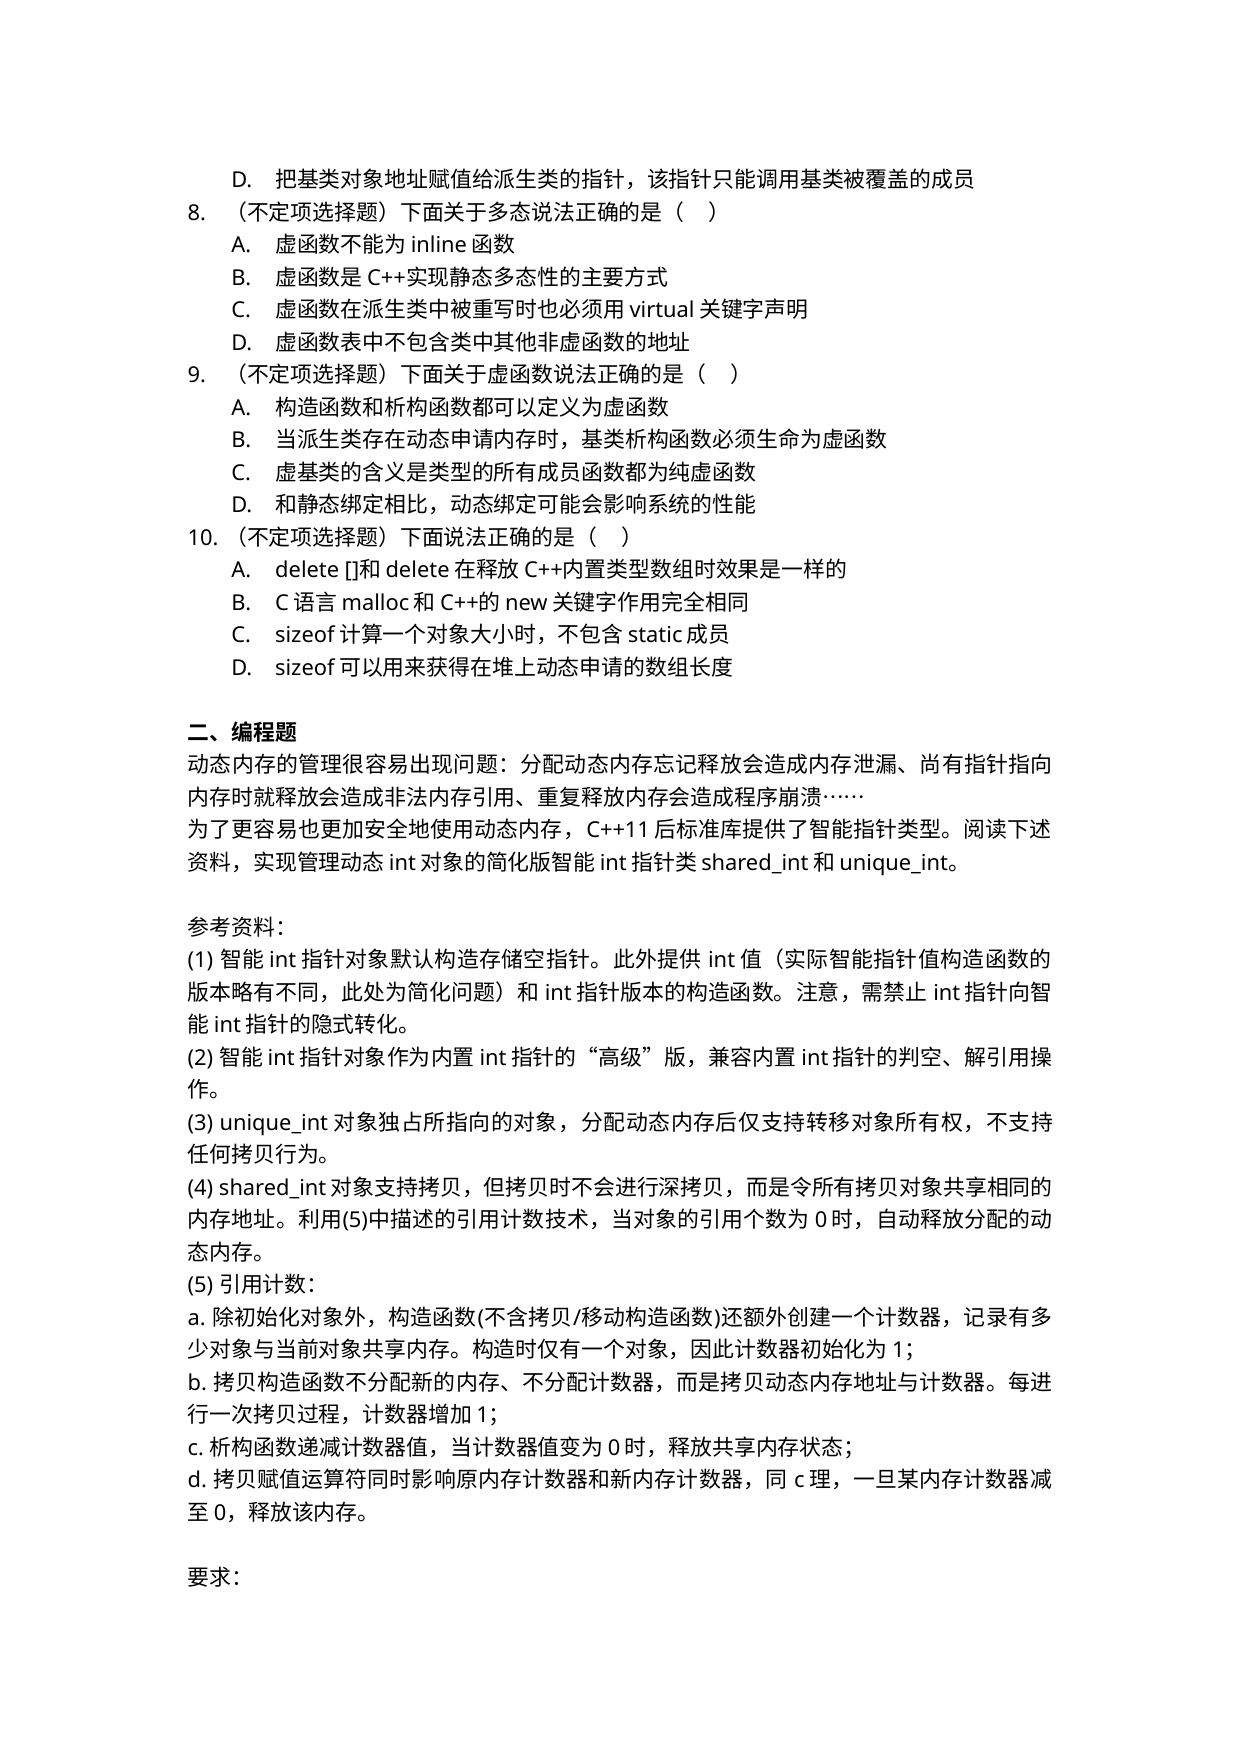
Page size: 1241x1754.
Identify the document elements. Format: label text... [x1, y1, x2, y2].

text 要求： [187, 1559, 1053, 1592]
text 参考资料： [187, 909, 1053, 942]
list sizeof计算一个对象大小时，不包含static成员 [231, 617, 1053, 649]
list 虚函数表中不包含类中其他非虚函数的地址 [231, 324, 1053, 357]
text c. 析构函数递减计数器值，当计数器值变为0时，释放共享内存状态； [187, 1429, 1053, 1462]
list 虚函数不能为inline函数 [231, 227, 1053, 259]
list （不定项选择题）下面说法正确的是（ ） [187, 519, 1053, 552]
list C语言malloc和C++的new关键字作用完全相同 [231, 584, 1053, 617]
text a. 除初始化对象外，构造函数(不含拷贝/移动构造函数)还额外创建一个计数器，记录有多少对象与当前对象共享内存。构造时仅有一个对象，因此计数器初始化为1； [187, 1299, 1053, 1364]
text d. 拷贝赋值运算符同时影响原内存计数器和新内存计数器，同c理，一旦某内存计数器减至0，释放该内存。 [187, 1462, 1053, 1527]
list 构造函数和析构函数都可以定义为虚函数 [231, 389, 1053, 422]
text b. 拷贝构造函数不分配新的内存、不分配计数器，而是拷贝动态内存地址与计数器。每进行一次拷贝过程，计数器增加1； [187, 1364, 1053, 1429]
list 把基类对象地址赋值给派生类的指针，该指针只能调用基类被覆盖的成员 [231, 162, 1053, 194]
text (5) 引用计数： [187, 1267, 1053, 1299]
text (1) 智能int指针对象默认构造存储空指针。此外提供int值（实际智能指针值构造函数的版本略有不同，此处为简化问题）和int指针版本的构造函数。注意，需禁止int指针向智能int指针的隐式转化。 [187, 942, 1053, 1039]
list 当派生类存在动态申请内存时，基类析构函数必须生命为虚函数 [231, 422, 1053, 454]
list 虚函数是C++实现静态多态性的主要方式 [231, 259, 1053, 292]
list 虚函数在派生类中被重写时也必须用virtual关键字声明 [231, 292, 1053, 324]
list 和静态绑定相比，动态绑定可能会影响系统的性能 [231, 487, 1053, 519]
list （不定项选择题）下面关于多态说法正确的是（ ） [187, 194, 1053, 227]
text 二、编程题 [187, 714, 1053, 747]
text 动态内存的管理很容易出现问题：分配动态内存忘记释放会造成内存泄漏、尚有指针指向内存时就释放会造成非法内存引用、重复释放内存会造成程序崩溃…… [187, 747, 1053, 812]
text 为了更容易也更加安全地使用动态内存，C++11后标准库提供了智能指针类型。阅读下述资料，实现管理动态int对象的简化版智能int指针类shared_int和unique_int。 [187, 812, 1053, 877]
text (4) shared_int对象支持拷贝，但拷贝时不会进行深拷贝，而是令所有拷贝对象共享相同的内存地址。利用(5)中描述的引用计数技术，当对象的引用个数为0时，自动释放分配的动态内存。 [187, 1169, 1053, 1267]
text (3) unique_int对象独占所指向的对象，分配动态内存后仅支持转移对象所有权，不支持任何拷贝行为。 [187, 1104, 1053, 1169]
list 虚基类的含义是类型的所有成员函数都为纯虚函数 [231, 454, 1053, 487]
list delete []和delete在释放C++内置类型数组时效果是一样的 [231, 552, 1053, 584]
list （不定项选择题）下面关于虚函数说法正确的是（ ） [187, 357, 1053, 389]
text (2) 智能int指针对象作为内置int指针的“高级”版，兼容内置int指针的判空、解引用操作。 [187, 1039, 1053, 1104]
list sizeof可以用来获得在堆上动态申请的数组长度 [231, 649, 1053, 682]
